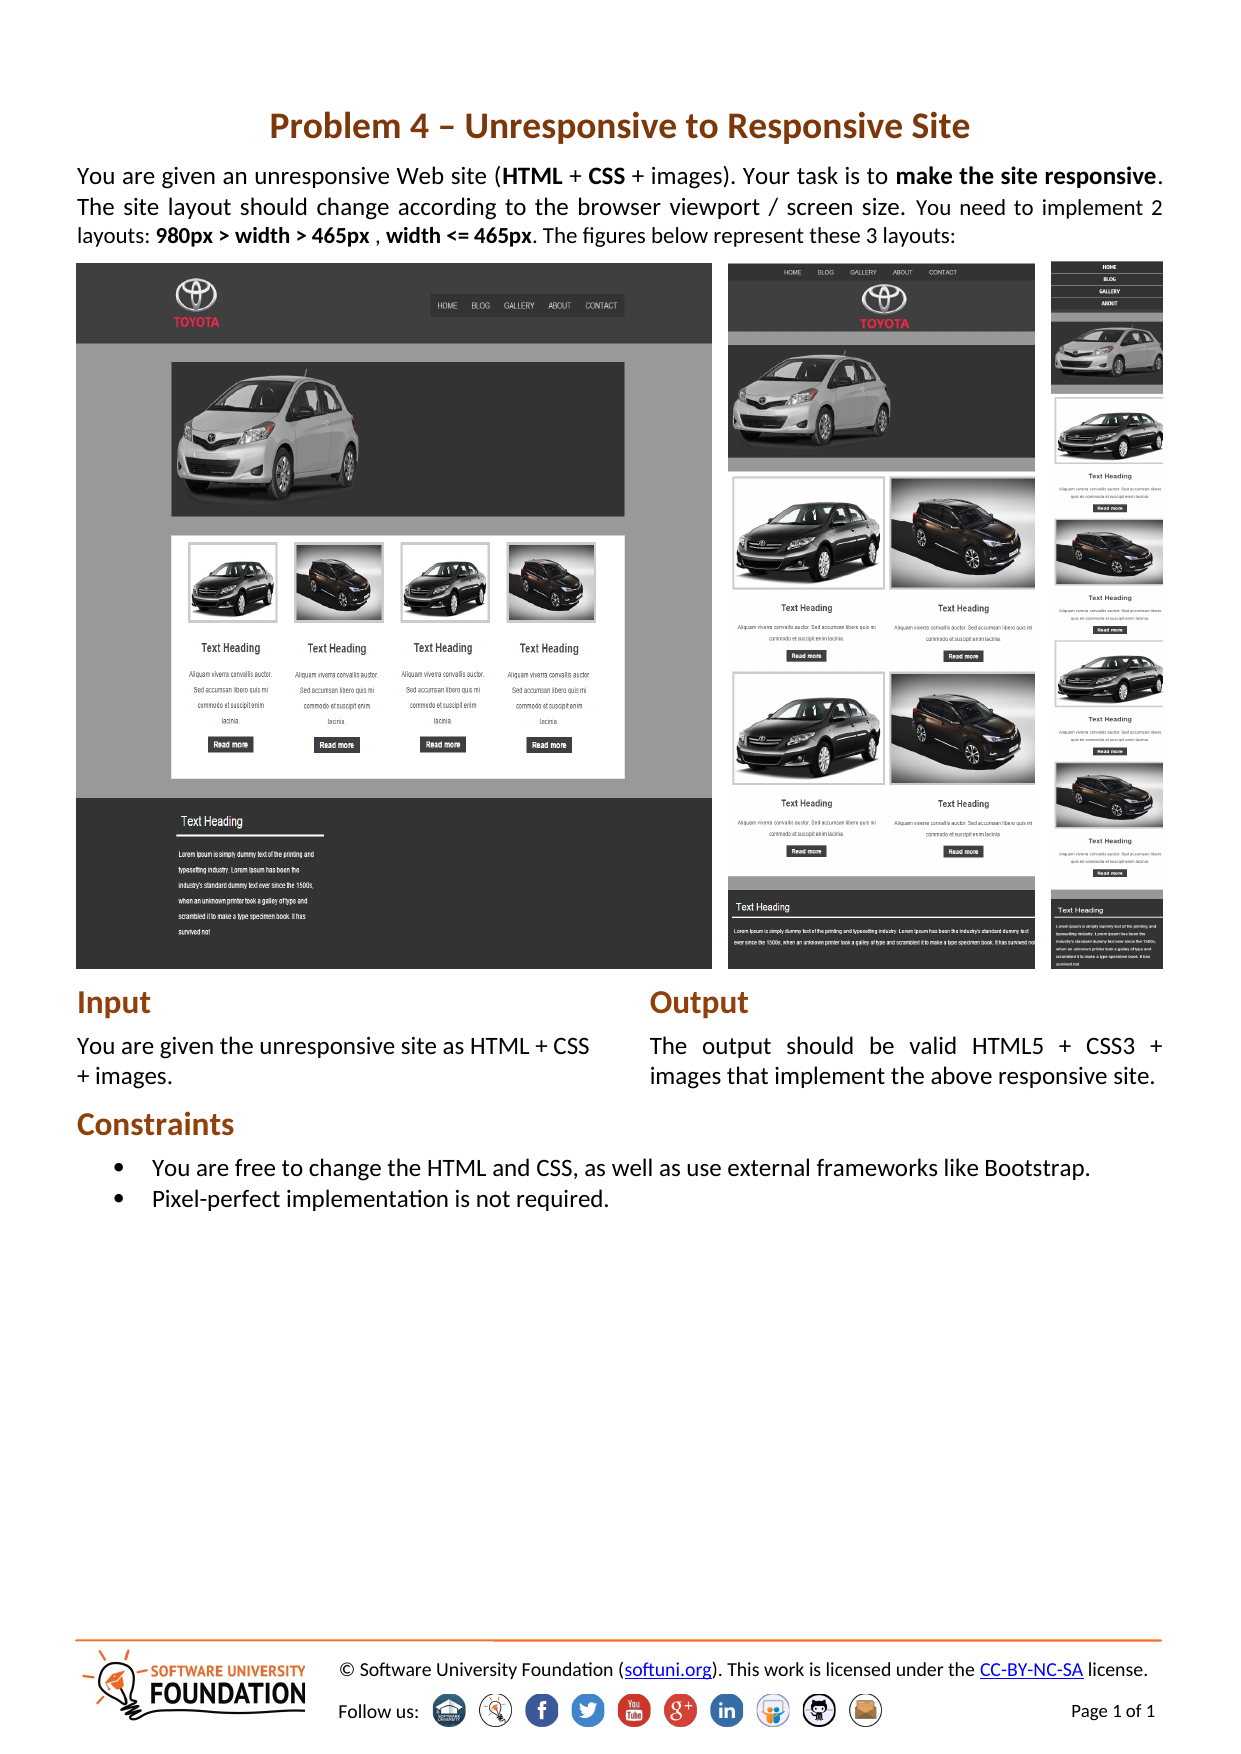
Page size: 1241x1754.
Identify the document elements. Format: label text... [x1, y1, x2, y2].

picture [525, 1694, 559, 1727]
picture [617, 1694, 651, 1727]
picture [432, 1694, 466, 1727]
picture [728, 263, 1035, 969]
subtitle Input [77, 981, 591, 1022]
list You are free to change the HTML and CSS, as well as use external frameworks like Bootstrap. [114, 1152, 1163, 1183]
picture [802, 1694, 836, 1727]
list Pixel-perfect implementation is not required. [114, 1183, 1163, 1213]
picture [479, 1694, 512, 1727]
picture [849, 1694, 882, 1727]
picture [1051, 261, 1163, 969]
picture [664, 1694, 697, 1727]
text The output should be valid HTML5 + CSS3 + images that implement the above responsive site. [649, 1030, 1163, 1091]
text You are given the unresponsive site as HTML + CSS + images. [77, 1030, 591, 1091]
subtitle Constraints [77, 1103, 1163, 1144]
picture [81, 1648, 305, 1721]
picture [76, 263, 712, 969]
text You are given an unresponsive Web site (HTML + CSS + images). Your task is to make the site responsive. The site layout should change according to the browser viewport / screen size. You need to implement 2 layouts: 980px > width > 465px , width <= 465px. The figures below represent these 3 layouts: [77, 160, 1163, 249]
subtitle Output [649, 981, 1163, 1022]
picture [571, 1694, 605, 1727]
subtitle Problem 4 – Unresponsive to Responsive Site [77, 102, 1163, 148]
picture [710, 1694, 744, 1727]
picture [756, 1694, 790, 1727]
